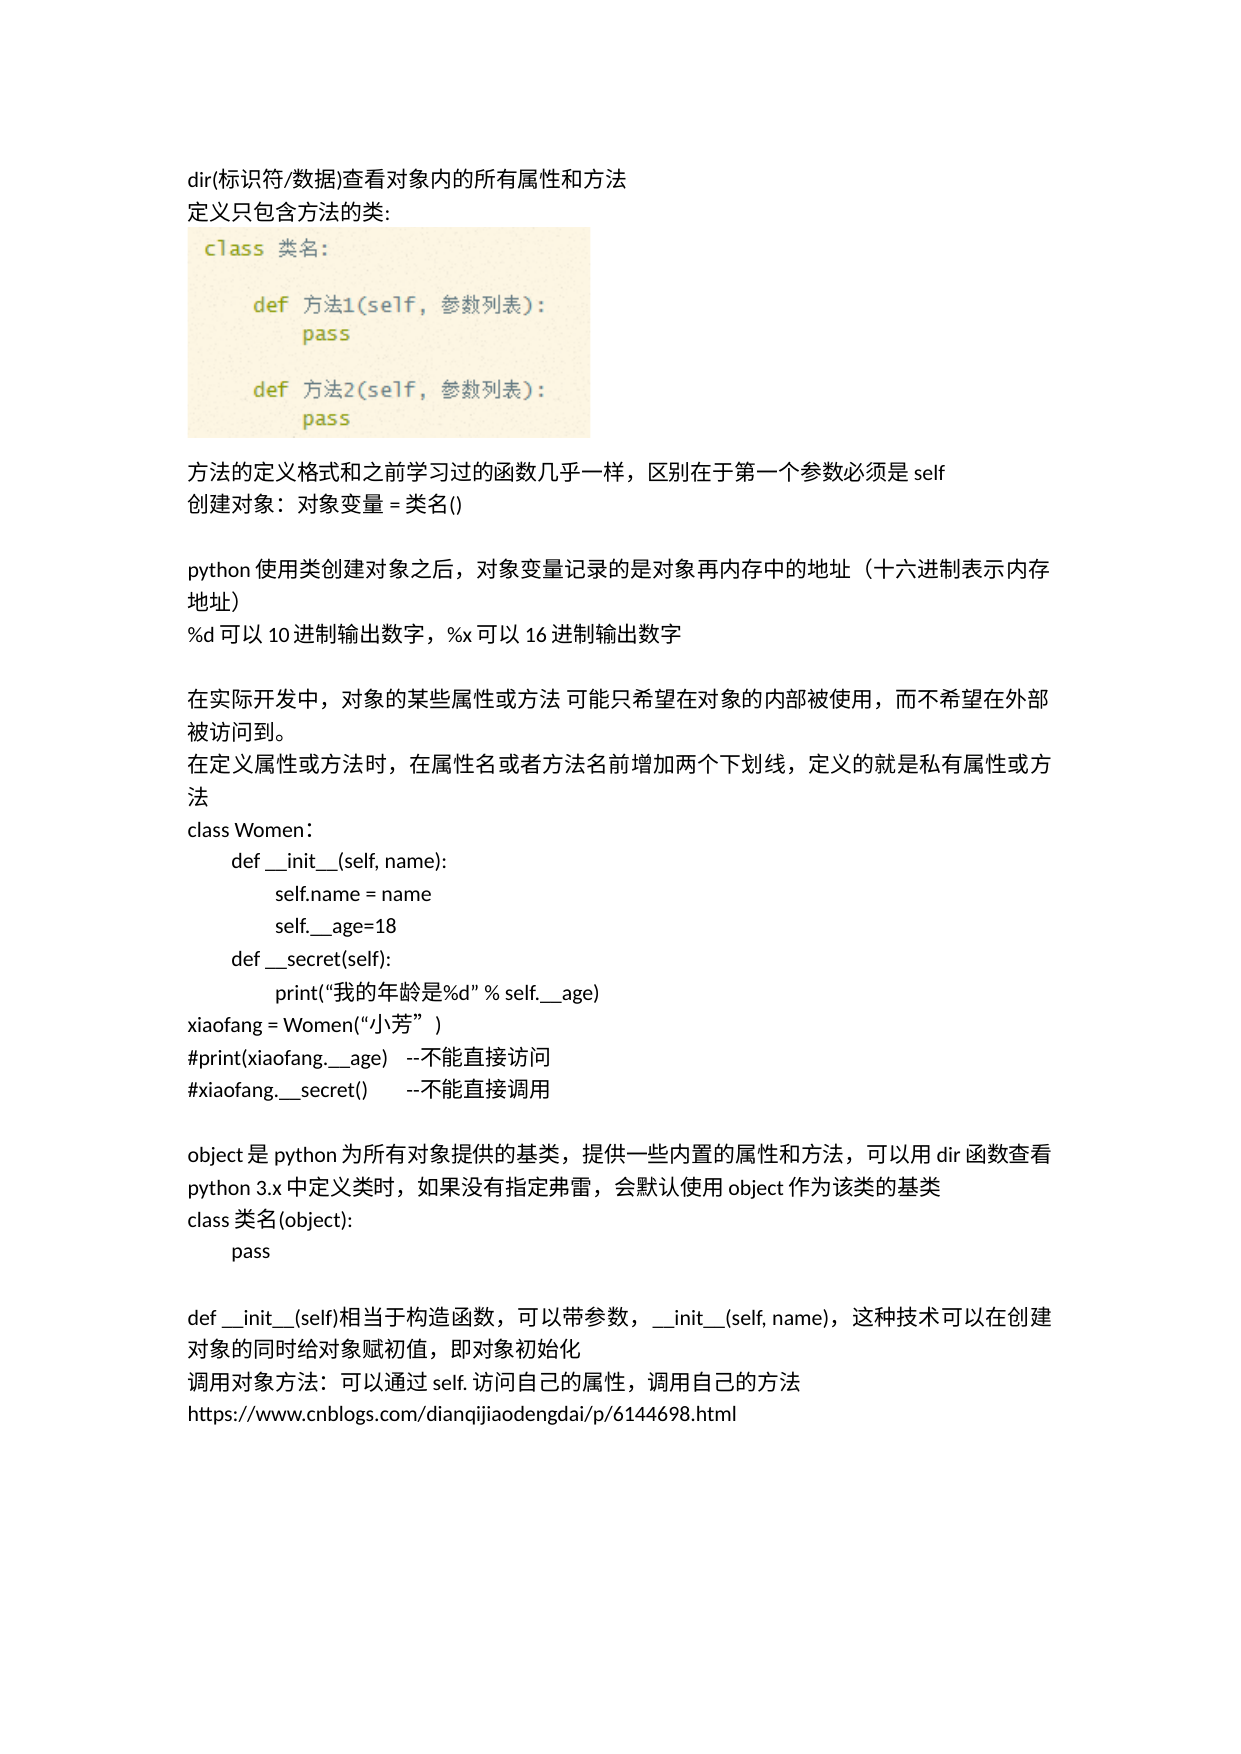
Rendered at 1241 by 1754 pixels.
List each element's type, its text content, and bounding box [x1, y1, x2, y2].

text 在定义属性或方法时，在属性名或者方法名前增加两个下划线，定义的就是私有属性或方法 [187, 747, 1053, 812]
text 创建对象：对象变量 = 类名() [187, 487, 1053, 519]
text class Women： [187, 812, 1053, 844]
text object是python为所有对象提供的基类，提供一些内置的属性和方法，可以用dir函数查看 [187, 1137, 1053, 1169]
text #xiaofang.__secret() --不能直接调用 [187, 1072, 1053, 1104]
text def __init__(self, name): [187, 844, 1053, 877]
picture [187, 227, 591, 438]
text %d可以10进制输出数字，%x可以16进制输出数字 [187, 617, 1053, 649]
text def __secret(self): [187, 942, 1053, 974]
text 在实际开发中，对象的某些属性或方法 可能只希望在对象的内部被使用，而不希望在外部被访问到。 [187, 682, 1053, 747]
text self.name = name [187, 877, 1053, 909]
text pass [187, 1234, 1053, 1267]
text python使用类创建对象之后，对象变量记录的是对象再内存中的地址（十六进制表示内存地址） [187, 552, 1053, 617]
text 定义只包含方法的类: [187, 194, 1053, 227]
text python 3.x中定义类时，如果没有指定弗雷，会默认使用object作为该类的基类 [187, 1169, 1053, 1202]
text self.__age=18 [187, 909, 1053, 942]
text class 类名(object): [187, 1202, 1053, 1234]
text dir(标识符/数据)查看对象内的所有属性和方法 [187, 162, 1053, 194]
text 调用对象方法：可以通过self. 访问自己的属性，调用自己的方法 [187, 1364, 1053, 1397]
text https://www.cnblogs.com/dianqijiaodengdai/p/6144698.html [187, 1397, 1053, 1429]
text 方法的定义格式和之前学习过的函数几乎一样，区别在于第一个参数必须是self [187, 454, 1053, 487]
text print(“我的年龄是%d” % self.__age) [187, 974, 1053, 1007]
text #print(xiaofang.__age) --不能直接访问 [187, 1039, 1053, 1072]
text xiaofang = Women(“小芳”) [187, 1007, 1053, 1039]
text def __init__(self)相当于构造函数，可以带参数，__init__(self, name)，这种技术可以在创建对象的同时给对象赋初值，即对象初始化 [187, 1299, 1053, 1364]
